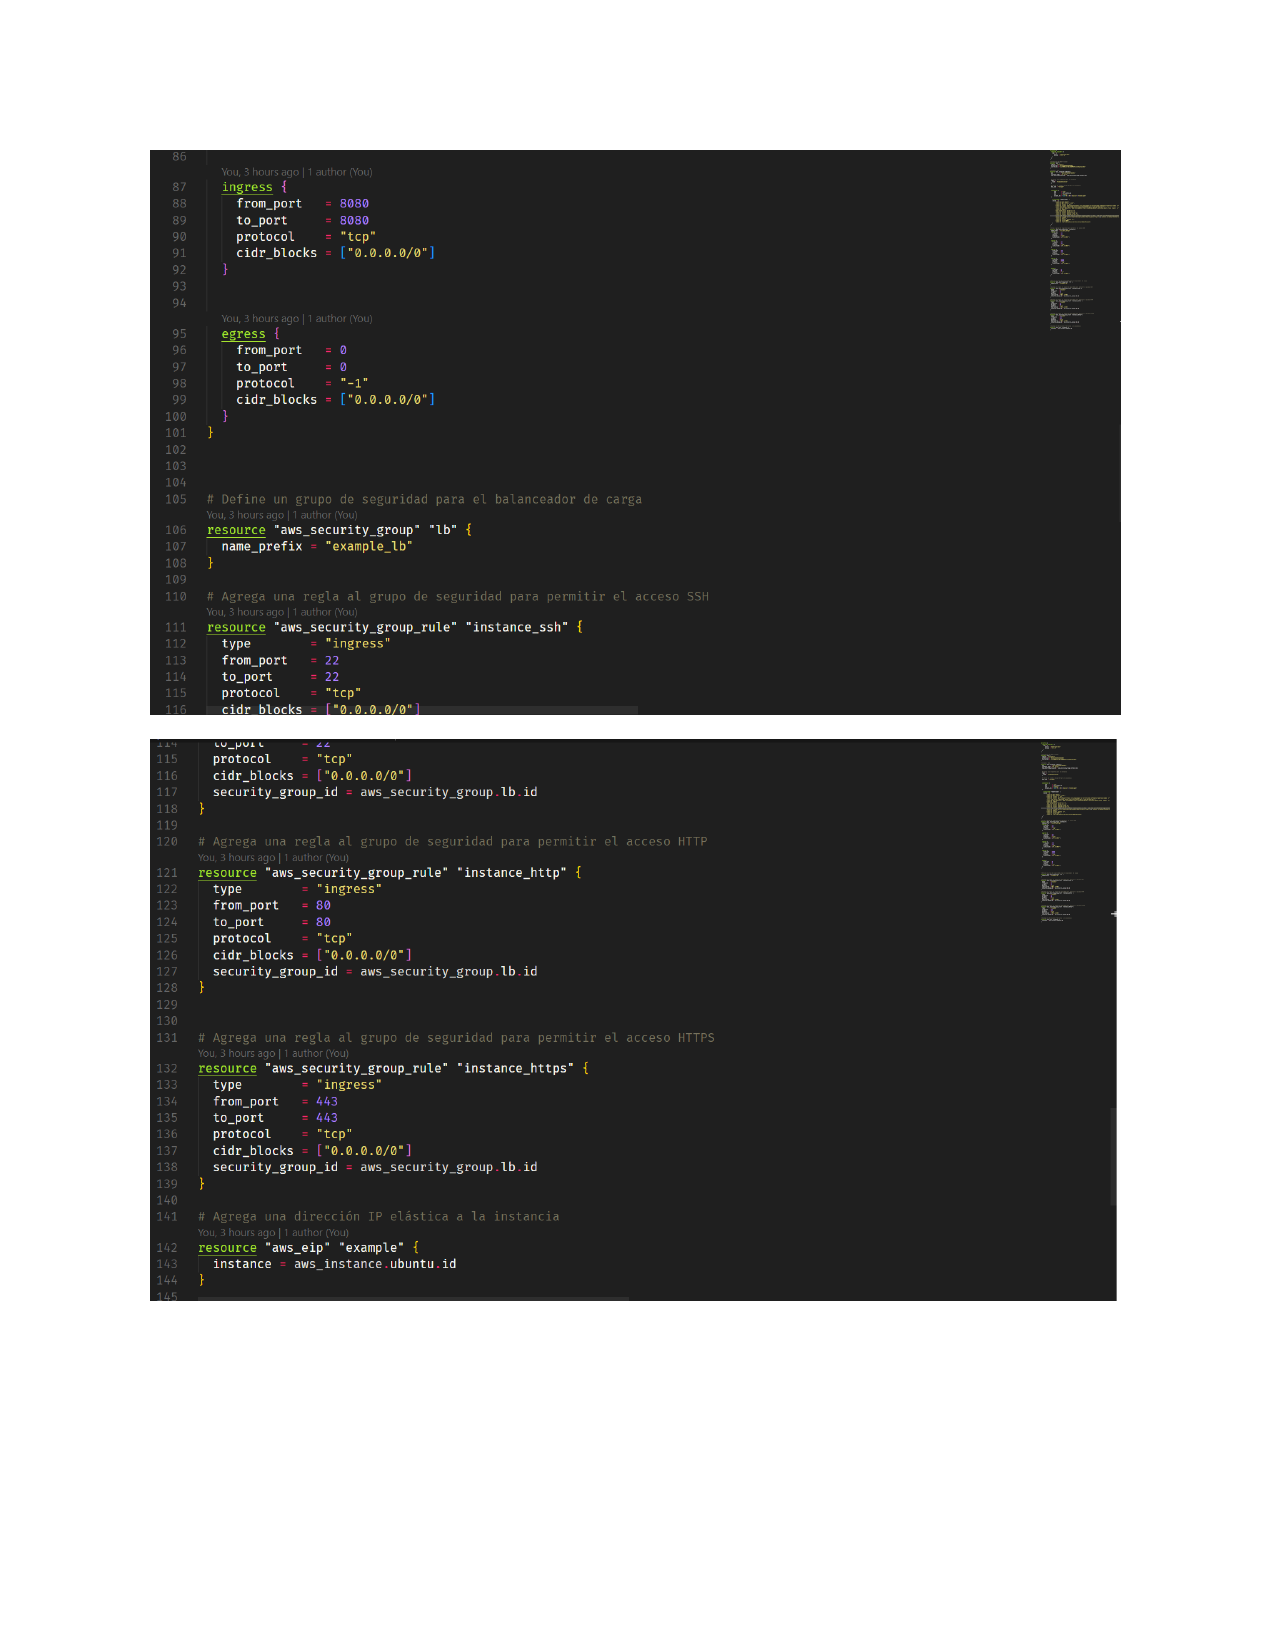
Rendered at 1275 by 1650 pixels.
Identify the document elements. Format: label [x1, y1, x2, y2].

picture [150, 739, 1117, 1301]
picture [150, 150, 1121, 715]
